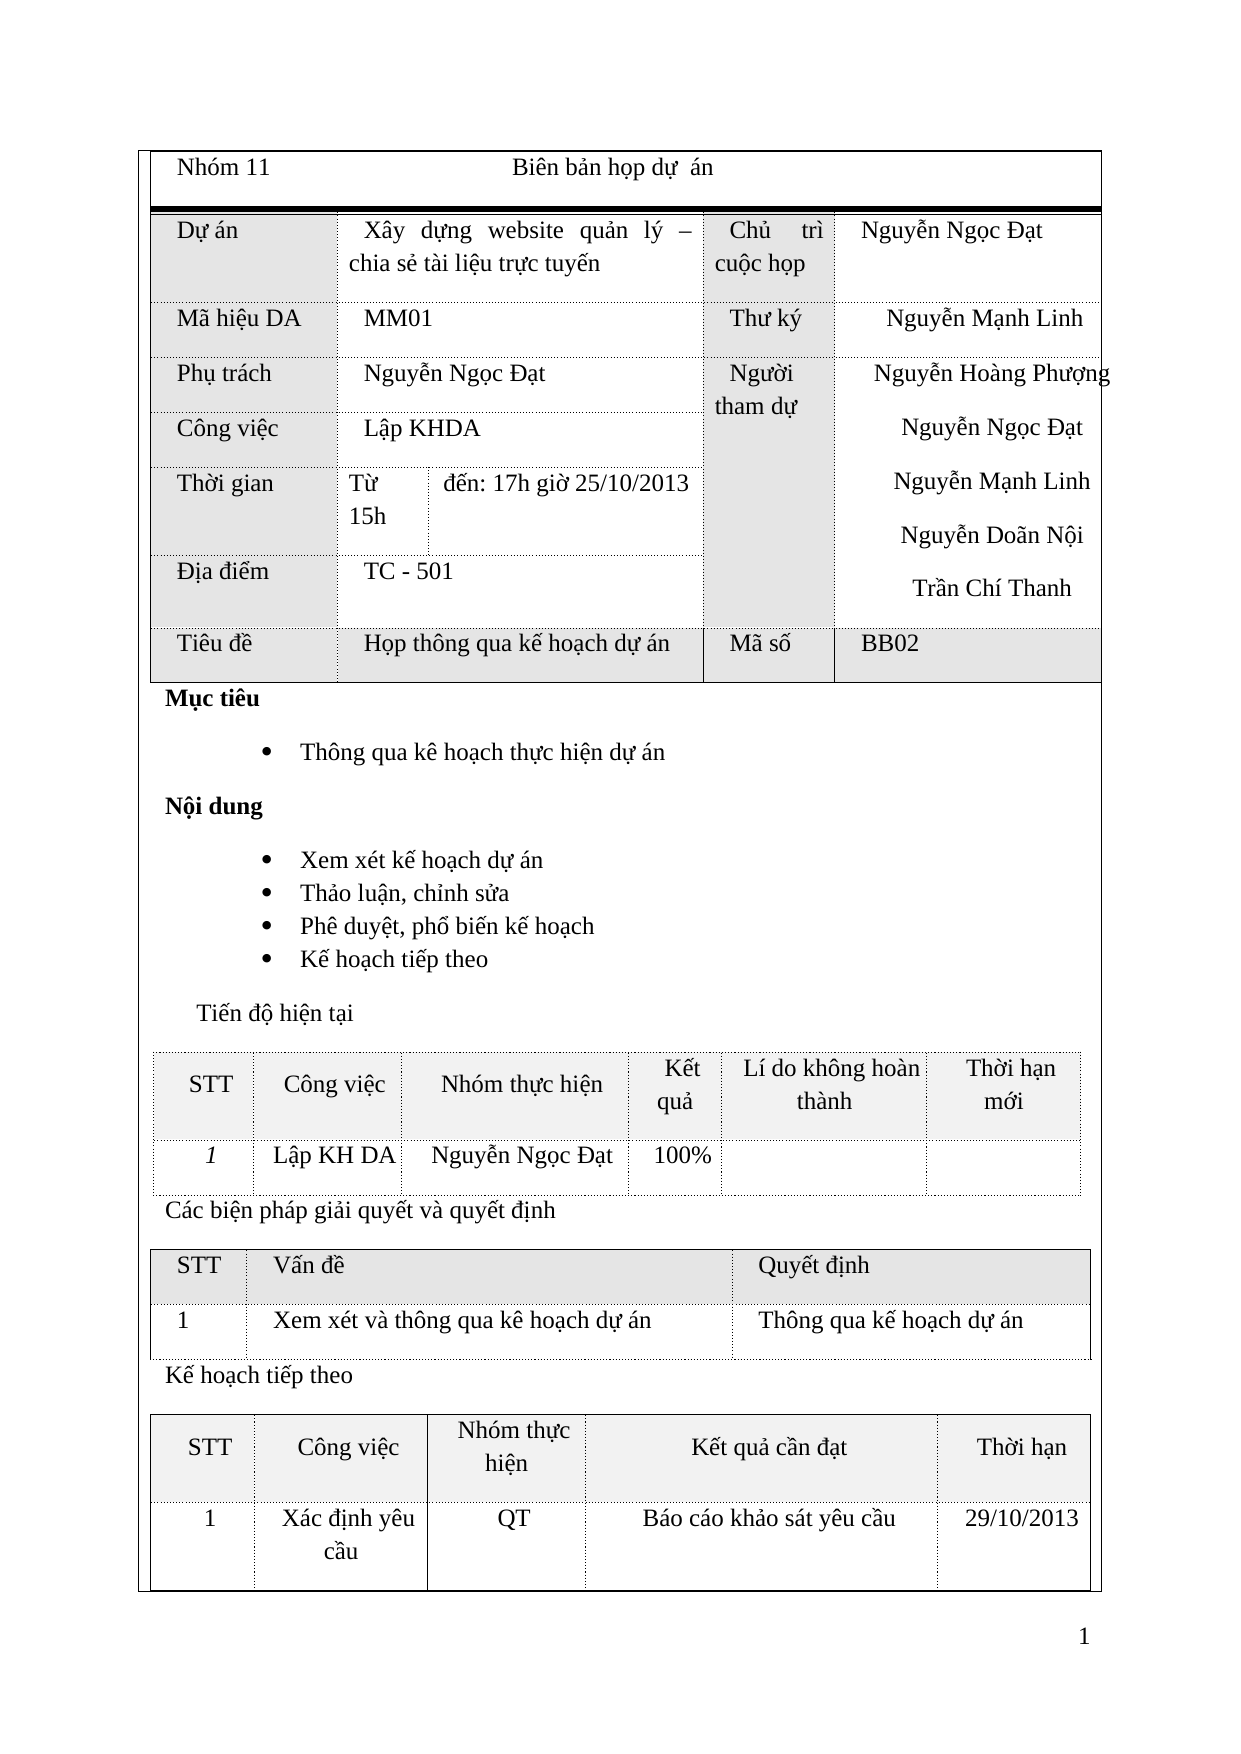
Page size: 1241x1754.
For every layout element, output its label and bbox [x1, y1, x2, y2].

table_header [139, 151, 1101, 1591]
